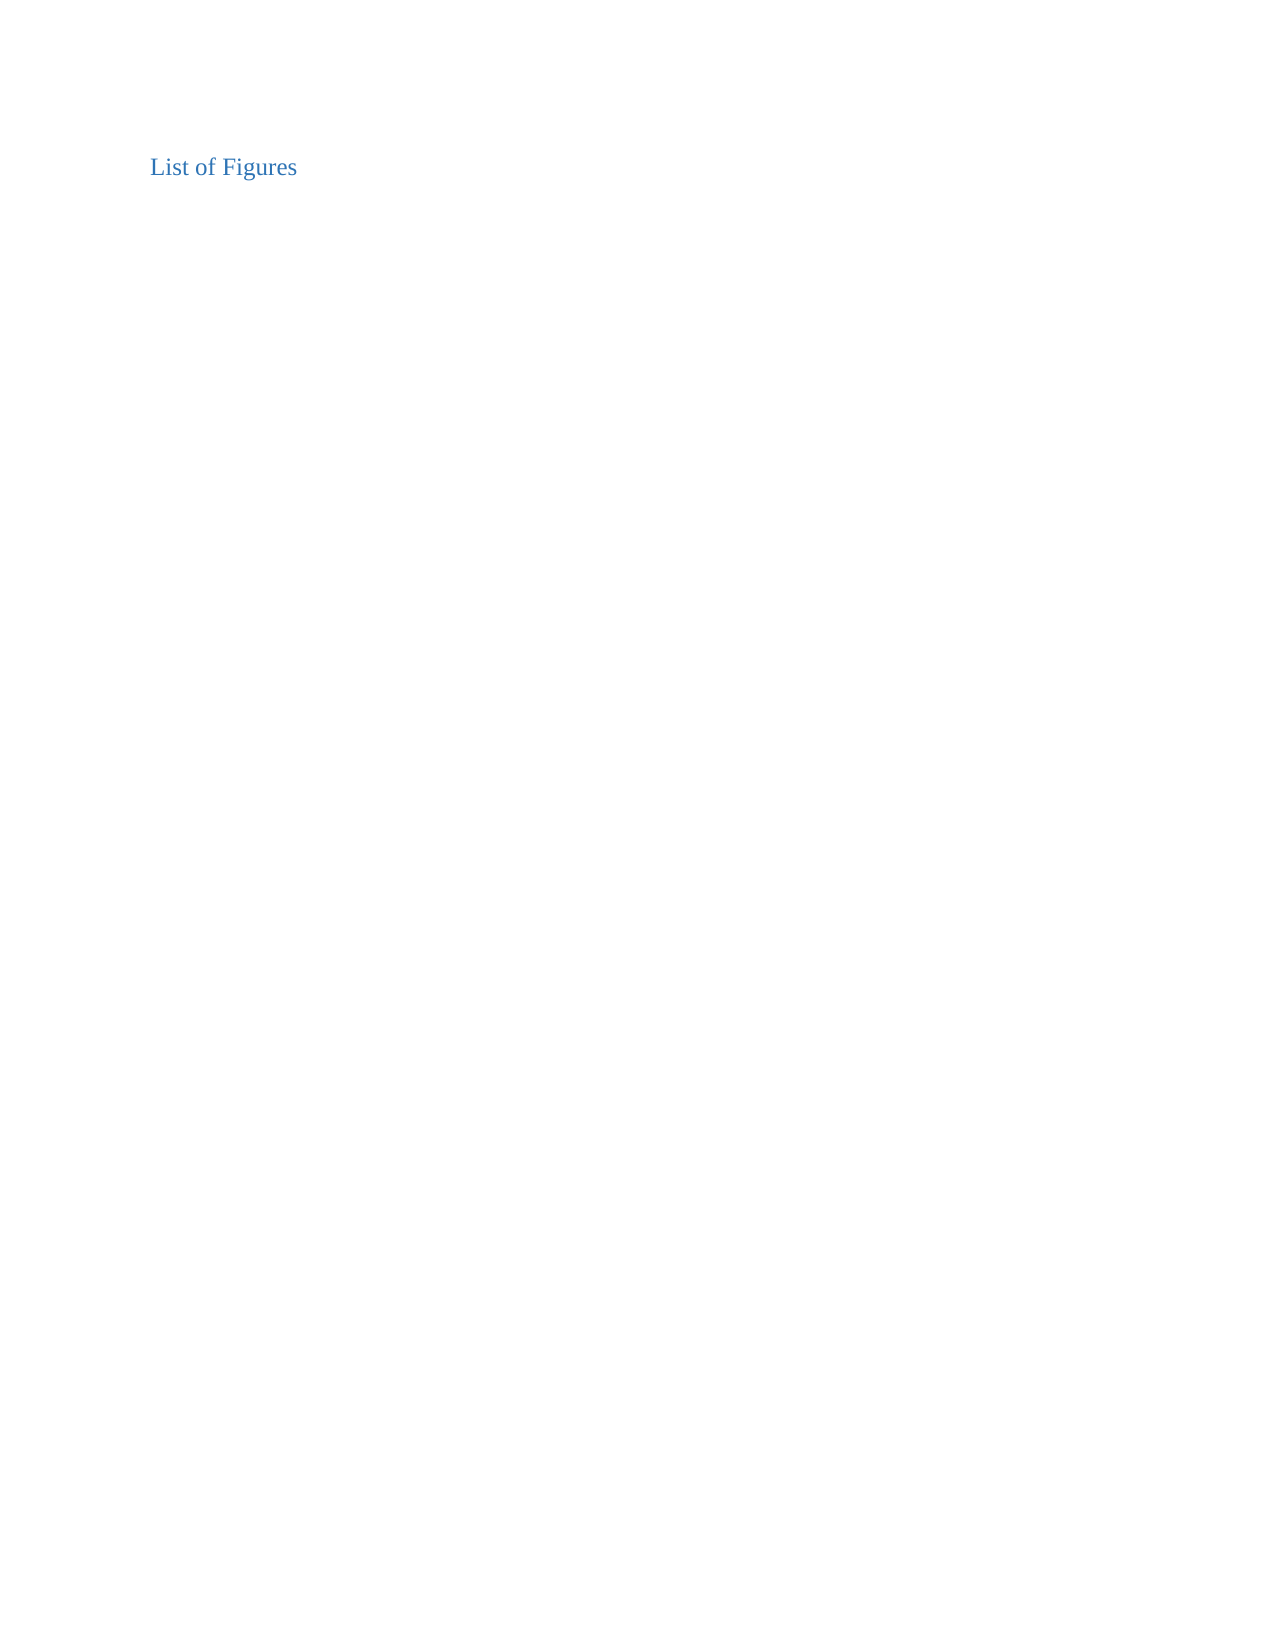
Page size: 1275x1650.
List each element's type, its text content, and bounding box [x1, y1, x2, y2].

subtitle List of Figures [150, 152, 1125, 181]
